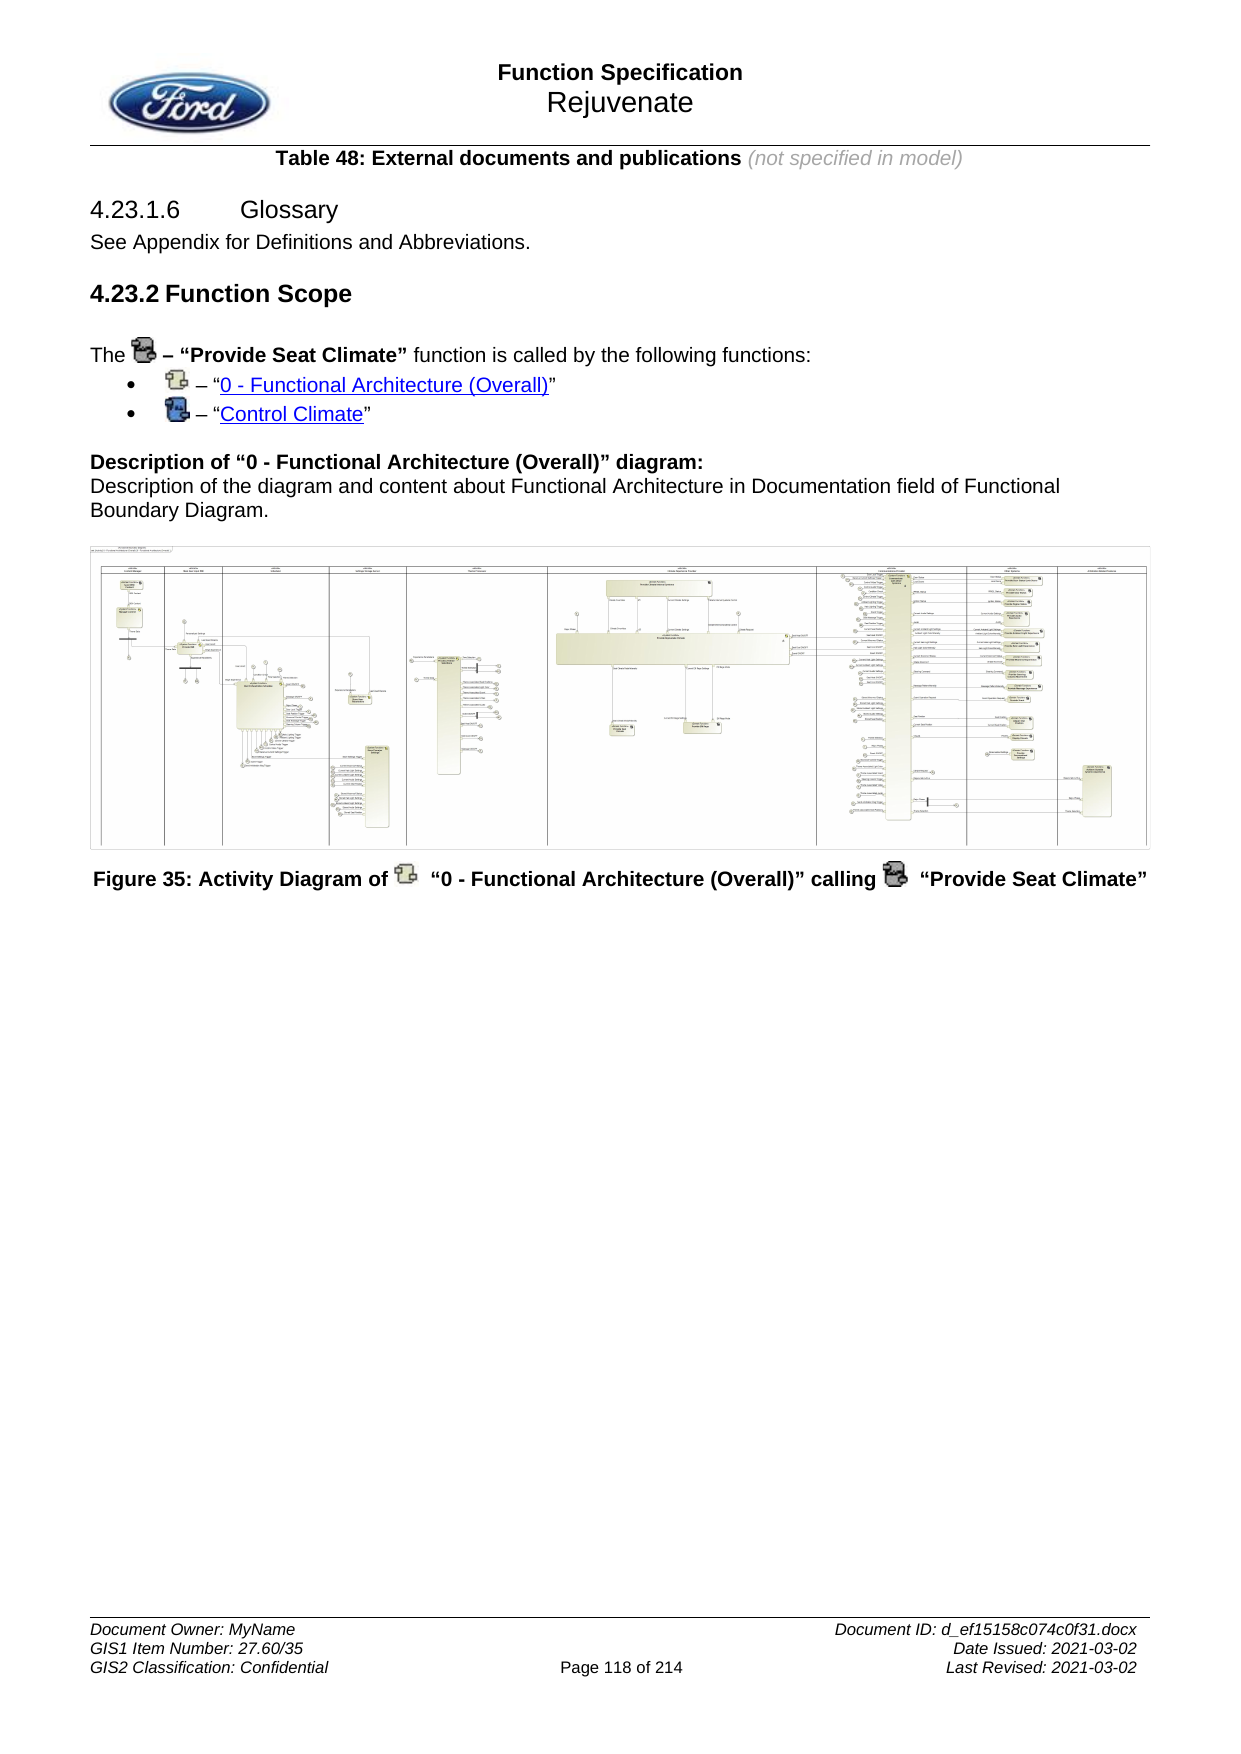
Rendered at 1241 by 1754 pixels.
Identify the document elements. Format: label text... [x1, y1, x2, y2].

picture [89, 53, 290, 154]
picture [393, 861, 419, 887]
text Description of “0 - Functional Architecture (Overall)” diagram: [90, 450, 1150, 474]
subtitle Glossary [90, 195, 1150, 224]
picture [164, 367, 190, 393]
text Table 48: External documents and publications (not specified in model) [90, 146, 1150, 170]
picture [164, 396, 190, 422]
text Figure 35: Activity Diagram of “0 - Functional Architecture (Overall)” calling “Provide Seat Climate” [90, 862, 1150, 891]
picture [89, 546, 1151, 850]
text Description of the diagram and content about Functional Architecture in Documentation field of Functional Boundary Diagram. [90, 474, 1150, 522]
subtitle Function Scope [90, 279, 1150, 308]
picture [882, 861, 908, 887]
text See Appendix for Definitions and Abbreviations. [90, 230, 1150, 254]
list – “0 - Functional Architecture (Overall)” [127, 367, 1150, 397]
text The – “Provide Seat Climate” function is called by the following functions: [90, 338, 1150, 367]
picture [131, 337, 157, 363]
list – “Control Climate” [127, 397, 1150, 426]
